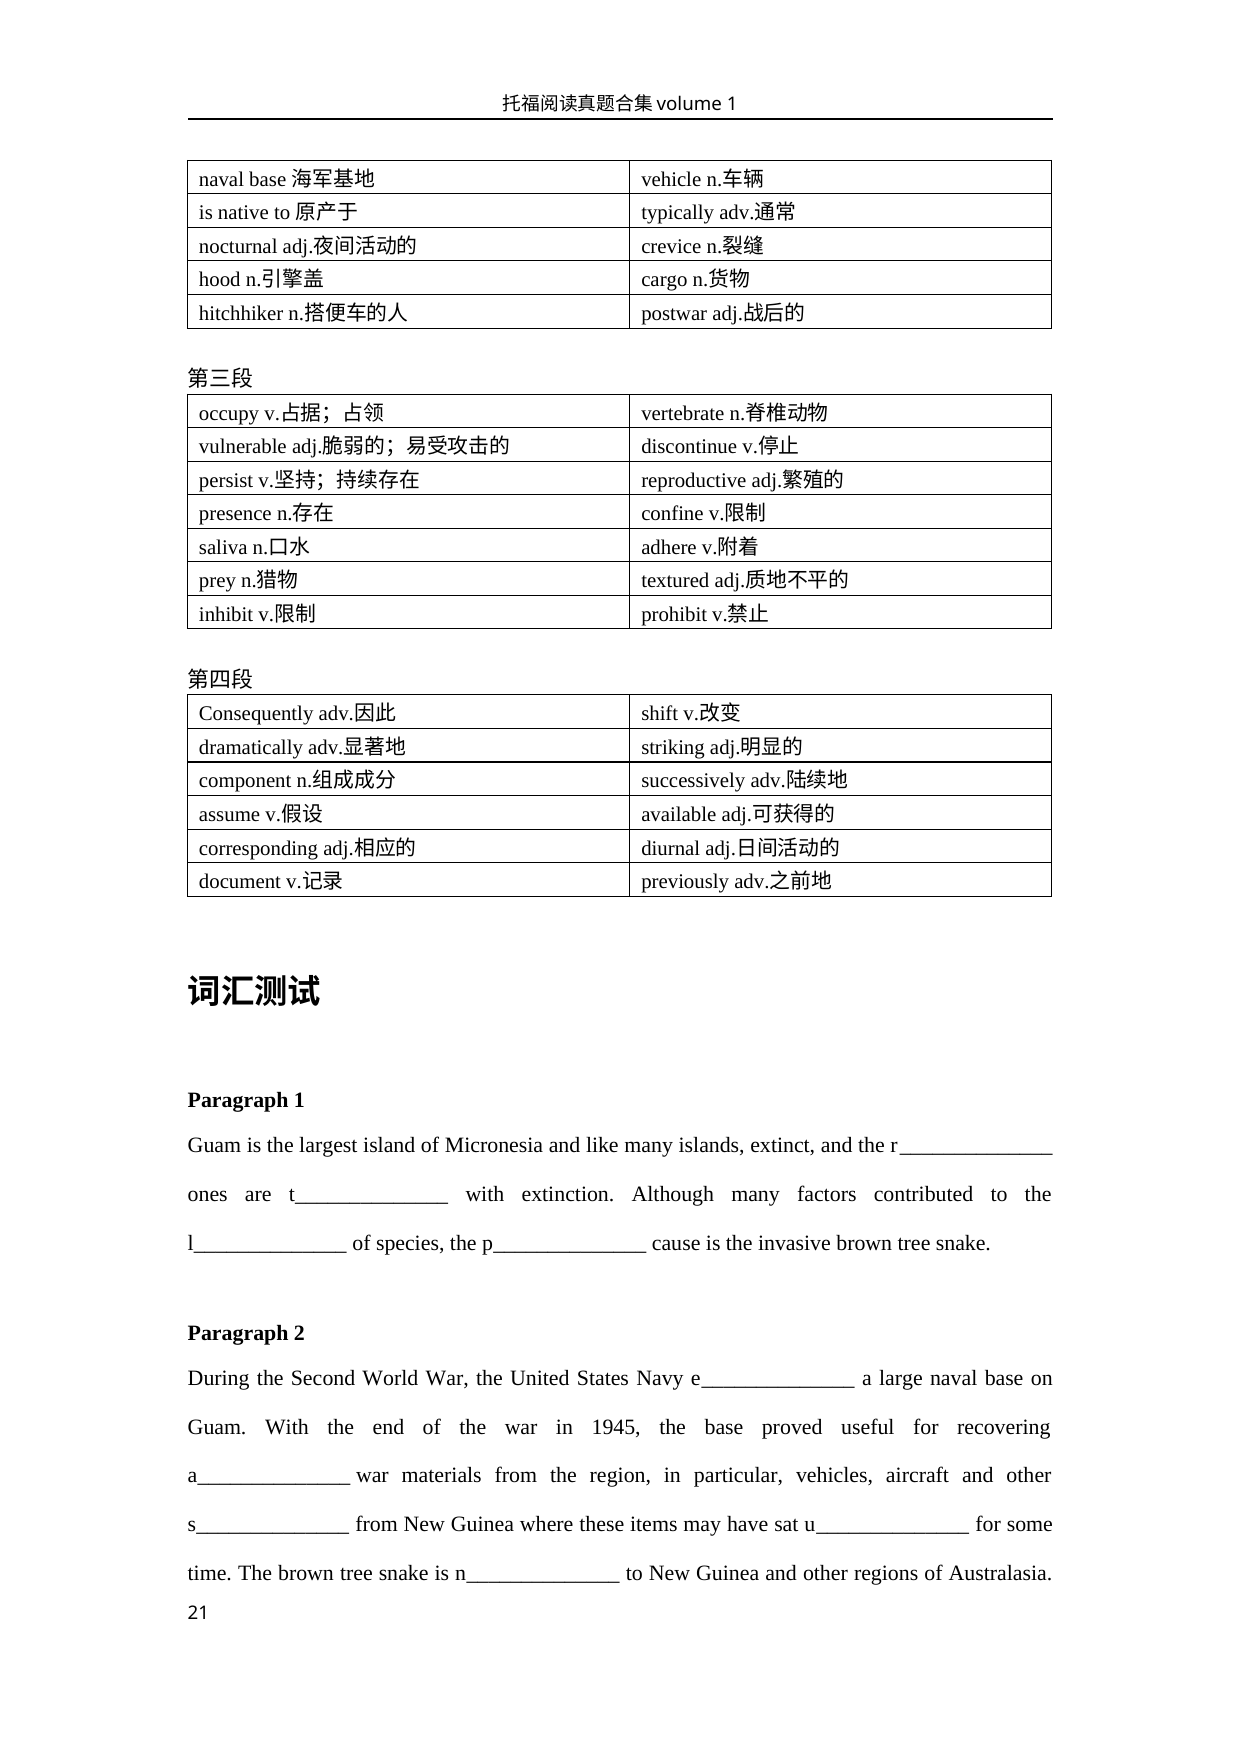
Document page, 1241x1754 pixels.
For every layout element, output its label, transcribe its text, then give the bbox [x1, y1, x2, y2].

table_cell assume v.假设 [188, 796, 629, 828]
table_header shift v.改变 [630, 695, 1051, 728]
table_cell previously adv.之前地 [630, 863, 1051, 896]
table_cell hood n.引擎盖 [188, 261, 629, 294]
table_cell typically adv.通常 [630, 194, 1051, 227]
table_cell diurnal adj.日间活动的 [630, 830, 1051, 862]
table_cell component n.组成成分 [188, 763, 629, 795]
table_cell hitchhiker n.搭便车的人 [188, 295, 629, 327]
table_cell saliva n.口水 [188, 529, 629, 561]
table_header vertebrate n.脊椎动物 [630, 395, 1051, 427]
table_cell vehicle n.车辆 [630, 161, 1051, 193]
text 第三段 [187, 361, 1053, 393]
table_cell reproductive adj.繁殖的 [630, 462, 1051, 494]
table_cell striking adj.明显的 [630, 729, 1051, 761]
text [187, 1361, 1053, 1589]
table_cell cargo n.货物 [630, 261, 1051, 294]
table_cell nocturnal adj.夜间活动的 [188, 228, 629, 260]
table_cell presence n.存在 [188, 495, 629, 528]
table_cell crevice n.裂缝 [630, 228, 1051, 260]
table_cell successively adv.陆续地 [630, 763, 1051, 795]
table_header Consequently adv.因此 [188, 695, 629, 728]
table_cell available adj.可获得的 [630, 796, 1051, 828]
table_cell postwar adj.战后的 [630, 295, 1051, 327]
table_cell inhibit v.限制 [188, 596, 629, 628]
table_cell dramatically adv.显著地 [188, 729, 629, 761]
table_cell corresponding adj.相应的 [188, 830, 629, 862]
text Paragraph 2 [187, 1316, 1053, 1349]
table_cell textured adj.质地不平的 [630, 562, 1051, 595]
table_cell is native to 原产于 [188, 194, 629, 227]
table_cell prey n.猎物 [188, 562, 629, 595]
table_cell adhere v.附着 [630, 529, 1051, 561]
table_cell discontinue v.停止 [630, 428, 1051, 461]
table_cell naval base 海军基地 [188, 161, 629, 193]
text 第四段 [187, 662, 1053, 694]
subtitle 词汇测试 [187, 956, 1053, 1021]
table_cell vulnerable adj.脆弱的；易受攻击的 [188, 428, 629, 461]
table_cell confine v.限制 [630, 495, 1051, 528]
table_cell document v.记录 [188, 863, 629, 896]
text Guam is the largest island of Micronesia and like many islands, extinct, and the r______________ ones are t______________ with extinction. Although many factors contributed to the l______________ of species, the p______________ cause is the invasive brown tree snake. [187, 1128, 1053, 1258]
text Paragraph 1 [187, 1083, 1053, 1116]
table_header occupy v.占据；占领 [188, 395, 629, 427]
table_cell prohibit v.禁止 [630, 596, 1051, 628]
table_cell persist v.坚持；持续存在 [188, 462, 629, 494]
